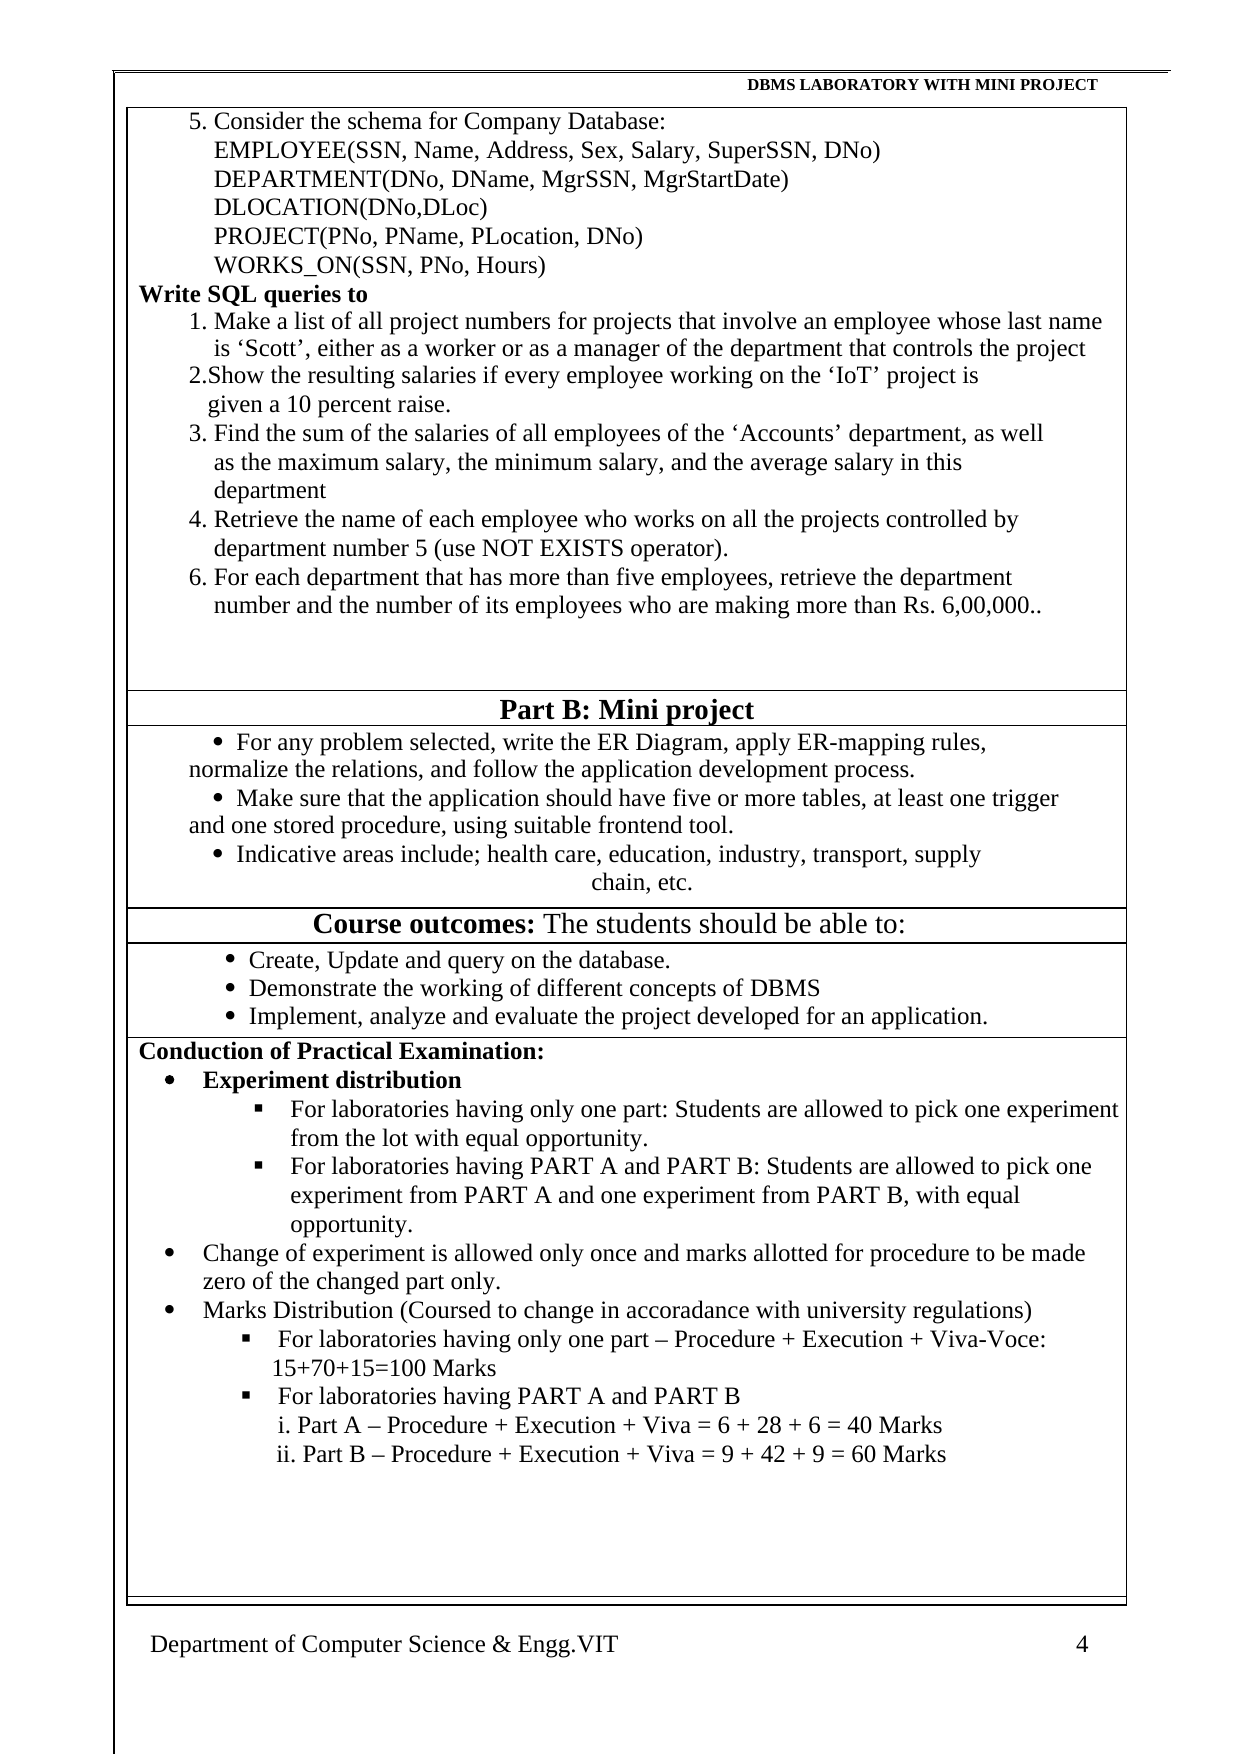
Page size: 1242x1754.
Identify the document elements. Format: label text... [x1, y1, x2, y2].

table_cell Course outcomes: The students should be able to: [128, 909, 1126, 942]
table_cell Conduction of Practical Examination: Experiment distribution For laboratories having only one part: Students are allowed to pick one experiment from the lot with equal opportunity. For laboratories having PART A and PART B: Students are allowed to pick one experiment from PART A and one experiment from PART B, with equal opportunity. Change of experiment is allowed only once and marks allotted for procedure to be made zero of the changed part only. Marks Distribution (Coursed to change in accoradance with university regulations) For laboratories having only one part – Procedure + Execution + Viva-Voce: 15+70+15=100 Marks For laboratories having PART A and PART B i. Part A – Procedure + Execution + Viva = 6 + 28 + 6 = 40 Marks ii. Part B – Procedure + Execution + Viva = 9 + 42 + 9 = 60 Marks [128, 1038, 1126, 1596]
table_cell [128, 1597, 1126, 1604]
table_cell Part B: Mini project [128, 691, 1126, 725]
table_cell Create, Update and query on the database. Demonstrate the working of different concepts of DBMS Implement, analyze and evaluate the project developed for an application. [128, 944, 1126, 1037]
table_cell For any problem selected, write the ER Diagram, apply ER-mapping rules, normalize the relations, and follow the application development process. Make sure that the application should have five or more tables, at least one trigger and one stored procedure, using suitable frontend tool. Indicative areas include; health care, education, industry, transport, supply chain, etc. [128, 726, 1126, 907]
text Department of Computer Science & Engg.VIT 4 [150, 1629, 1114, 1658]
table_header 5. Consider the schema for Company Database: EMPLOYEE(SSN, Name, Address, Sex, Salary, SuperSSN, DNo) DEPARTMENT(DNo, DName, MgrSSN, MgrStartDate) DLOCATION(DNo,DLoc) PROJECT(PNo, PName, PLocation, DNo) WORKS_ON(SSN, PNo, Hours) Write SQL queries to 1. Make a list of all project numbers for projects that involve an employee whose last name is ‘Scott’, either as a worker or as a manager of the department that controls the project 2.Show the resulting salaries if every employee working on the ‘IoT’ project is given a 10 percent raise. 3. Find the sum of the salaries of all employees of the ‘Accounts’ department, as well as the maximum salary, the minimum salary, and the average salary in this department 4. Retrieve the name of each employee who works on all the projects controlled by department number 5 (use NOT EXISTS operator). 6. For each department that has more than five employees, retrieve the department number and the number of its employees who are making more than Rs. 6,00,000.. [128, 108, 1126, 690]
